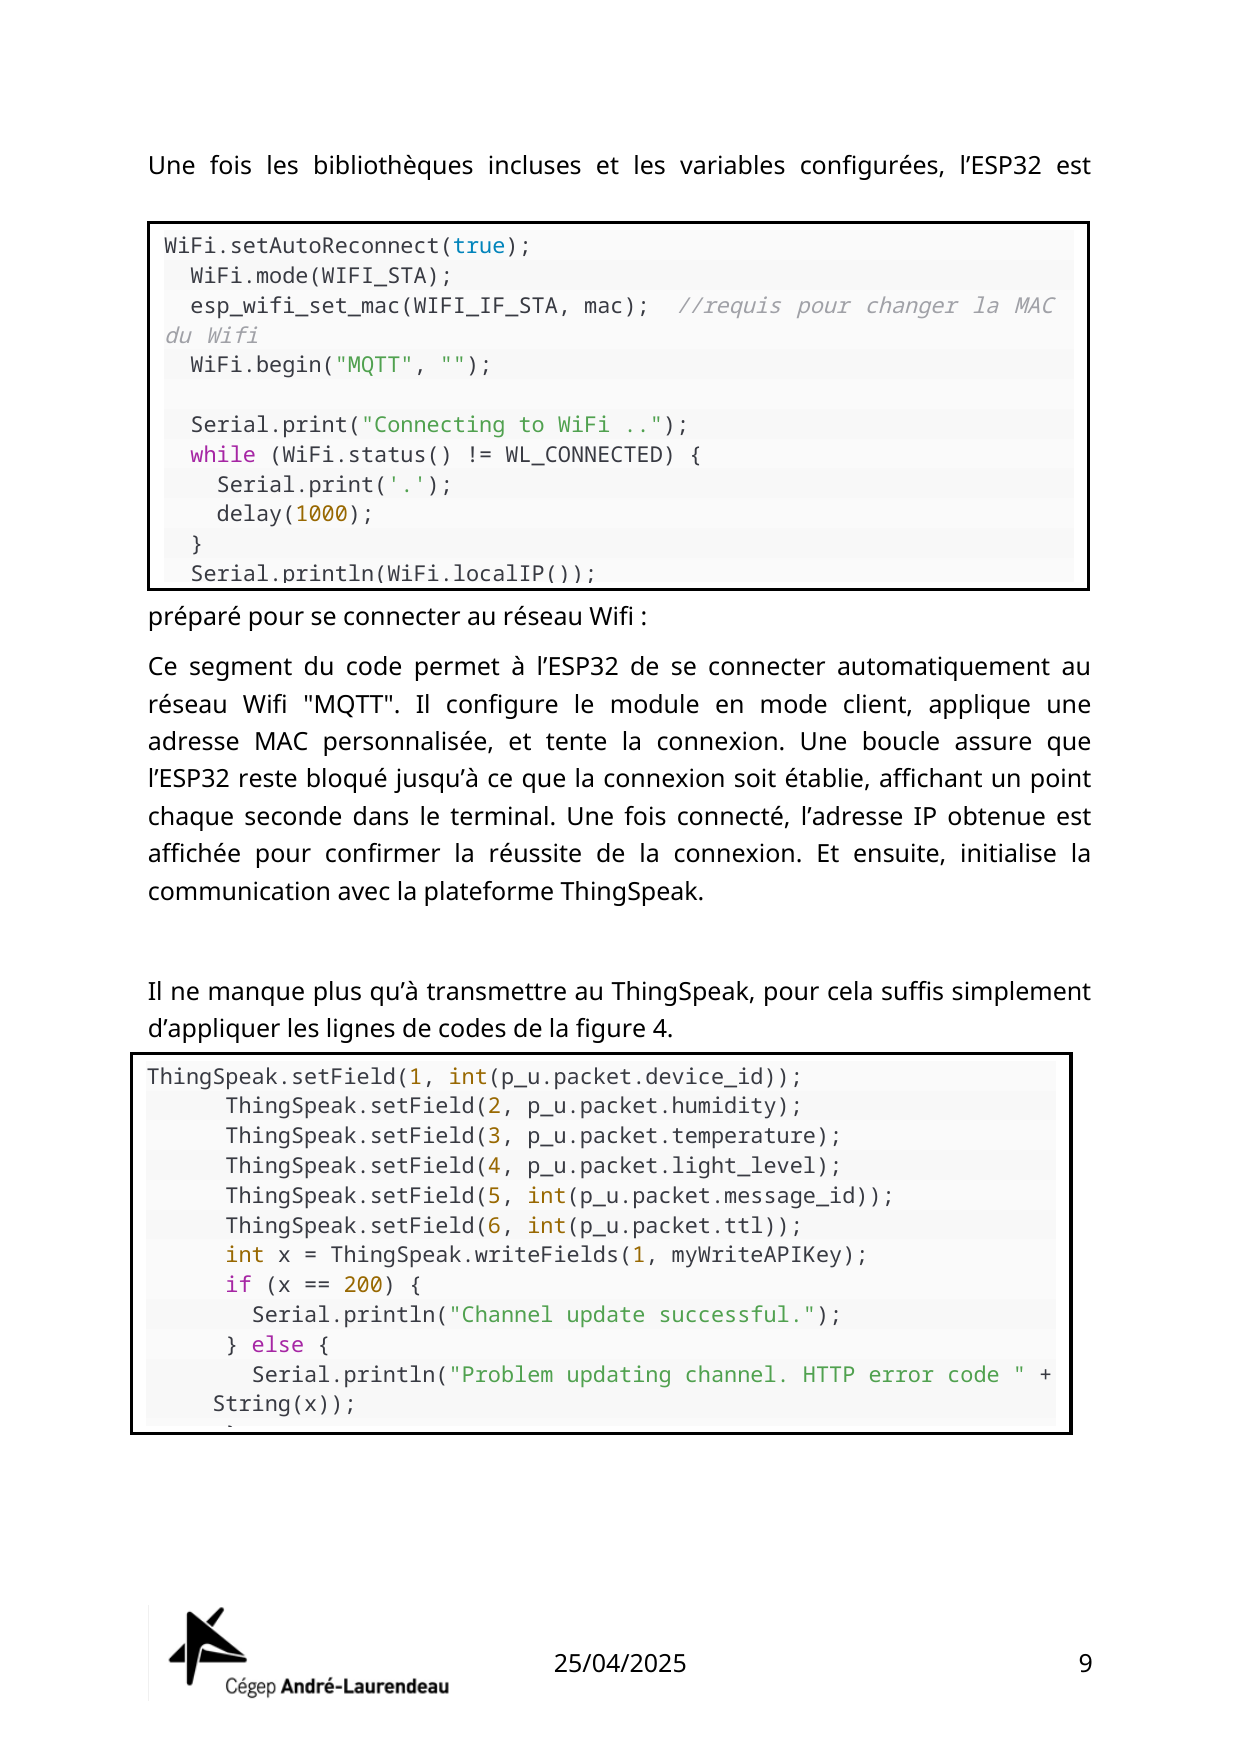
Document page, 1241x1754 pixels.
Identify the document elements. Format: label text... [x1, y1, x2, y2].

picture [147, 1605, 468, 1701]
text Une fois les bibliothèques incluses et les variables configurées, l’ESP32 est préparé pour se connecter au réseau Wifi : [148, 148, 1093, 633]
text Ce segment du code permet à l’ESP32 de se connecter automatiquement au réseau Wifi "MQTT". Il configure le module en mode client, applique une adresse MAC personnalisée, et tente la connexion. Une boucle assure que l’ESP32 reste bloqué jusqu’à ce que la connexion soit établie, affichant un point chaque seconde dans le terminal. Une fois connecté, l’adresse IP obtenue est affichée pour confirmer la réussite de la connexion. Et ensuite, initialise la communication avec la plateforme ThingSpeak. [148, 649, 1093, 907]
text Il ne manque plus qu’à transmettre au ThingSpeak, pour cela suffis simplement d’appliquer les lignes de codes de la figure 4. [148, 973, 1093, 1044]
